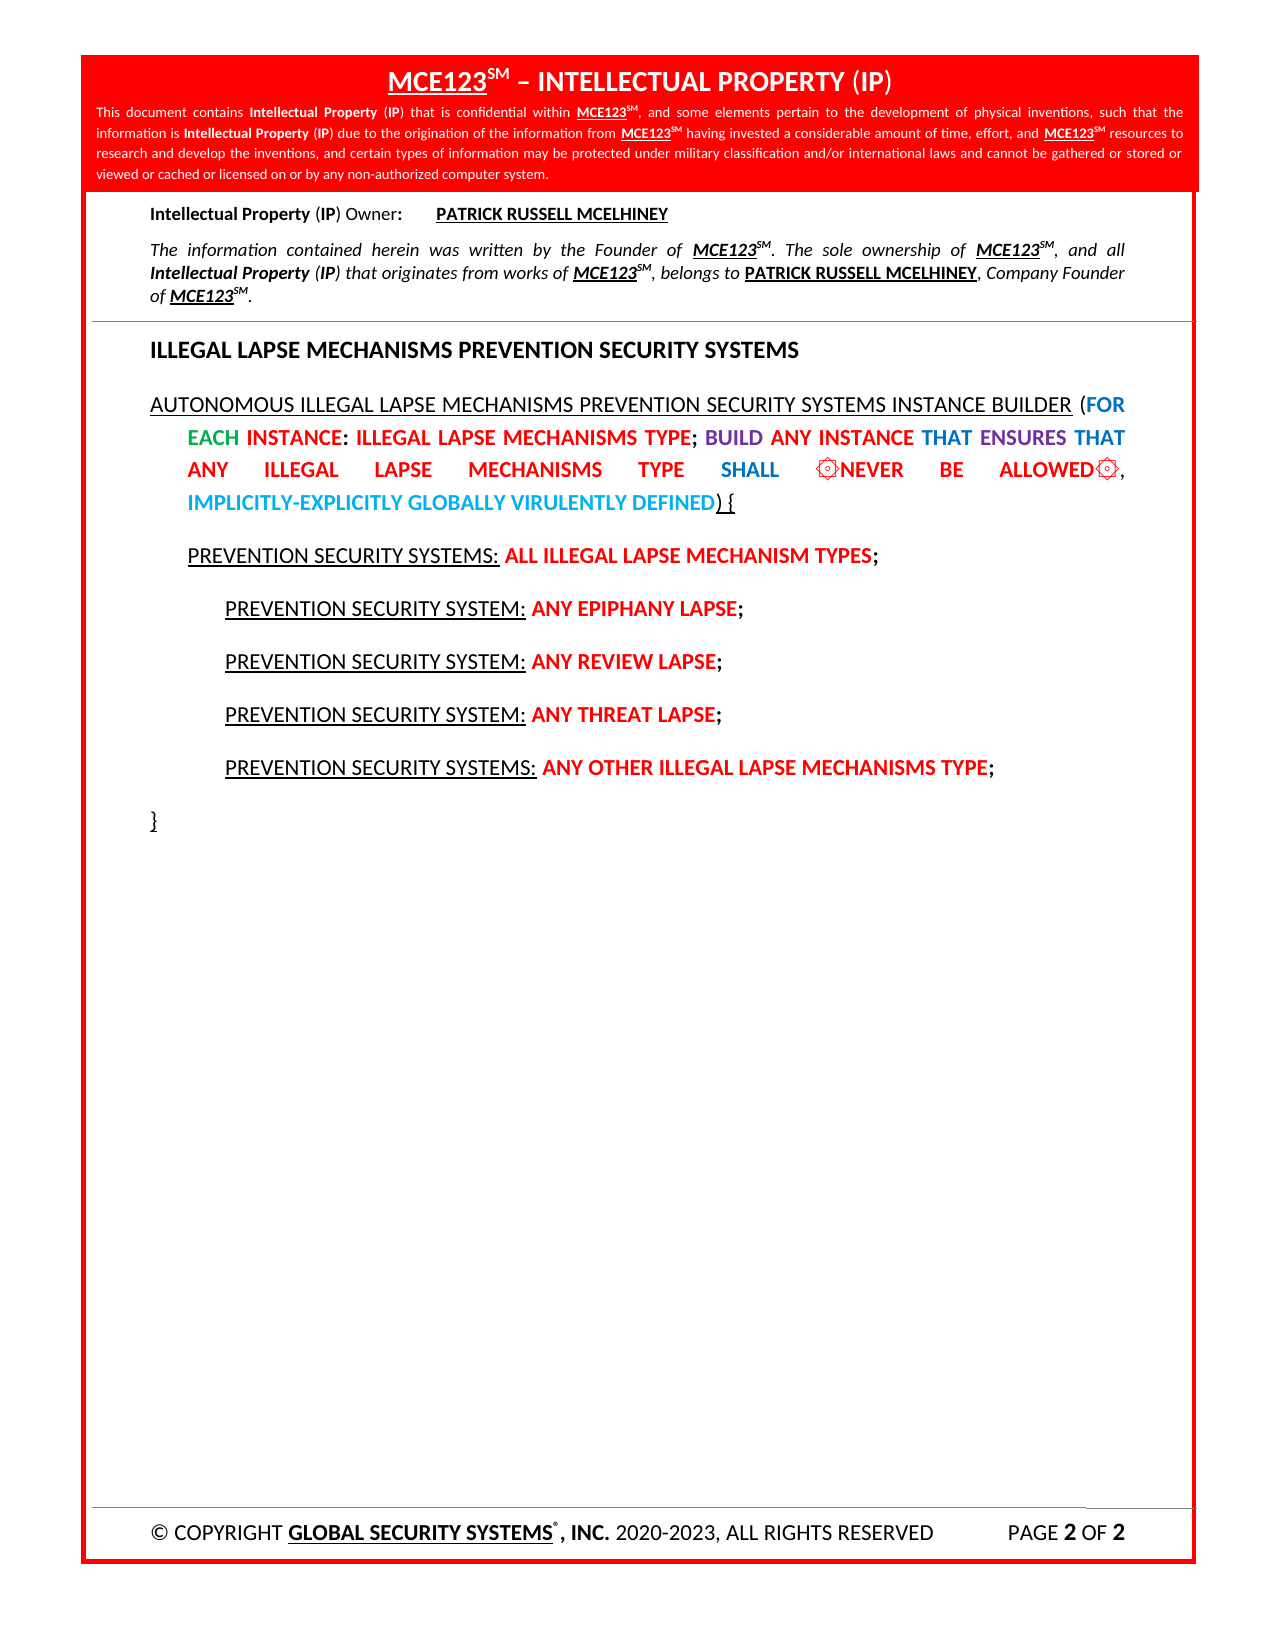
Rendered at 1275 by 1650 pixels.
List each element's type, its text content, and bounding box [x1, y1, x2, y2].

text PREVENTION SECURITY SYSTEM: ANY REVIEW LAPSE; [187, 647, 1125, 675]
text PREVENTION SECURITY SYSTEMS: ALL ILLEGAL LAPSE MECHANISM TYPES; [187, 541, 1125, 569]
text ILLEGAL LAPSE MECHANISMS PREVENTION SECURITY SYSTEMS [150, 335, 1125, 365]
text AUTONOMOUS ILLEGAL LAPSE MECHANISMS PREVENTION SECURITY SYSTEMS INSTANCE BUILDER (FOR EACH INSTANCE: ILLEGAL LAPSE MECHANISMS TYPE; BUILD ANY INSTANCE THAT ENSURES THAT ANY ILLEGAL LAPSE MECHANISMS TYPE SHALL ۞NEVER BE ALLOWED۞, IMPLICITLY-EXPLICITLY GLOBALLY VIRULENTLY DEFINED) { [150, 391, 1125, 516]
text PREVENTION SECURITY SYSTEM: ANY EPIPHANY LAPSE; [187, 594, 1125, 622]
text PREVENTION SECURITY SYSTEMS: ANY OTHER ILLEGAL LAPSE MECHANISMS TYPE; [187, 753, 1125, 781]
text } [150, 806, 1125, 834]
text PREVENTION SECURITY SYSTEM: ANY THREAT LAPSE; [187, 700, 1125, 728]
